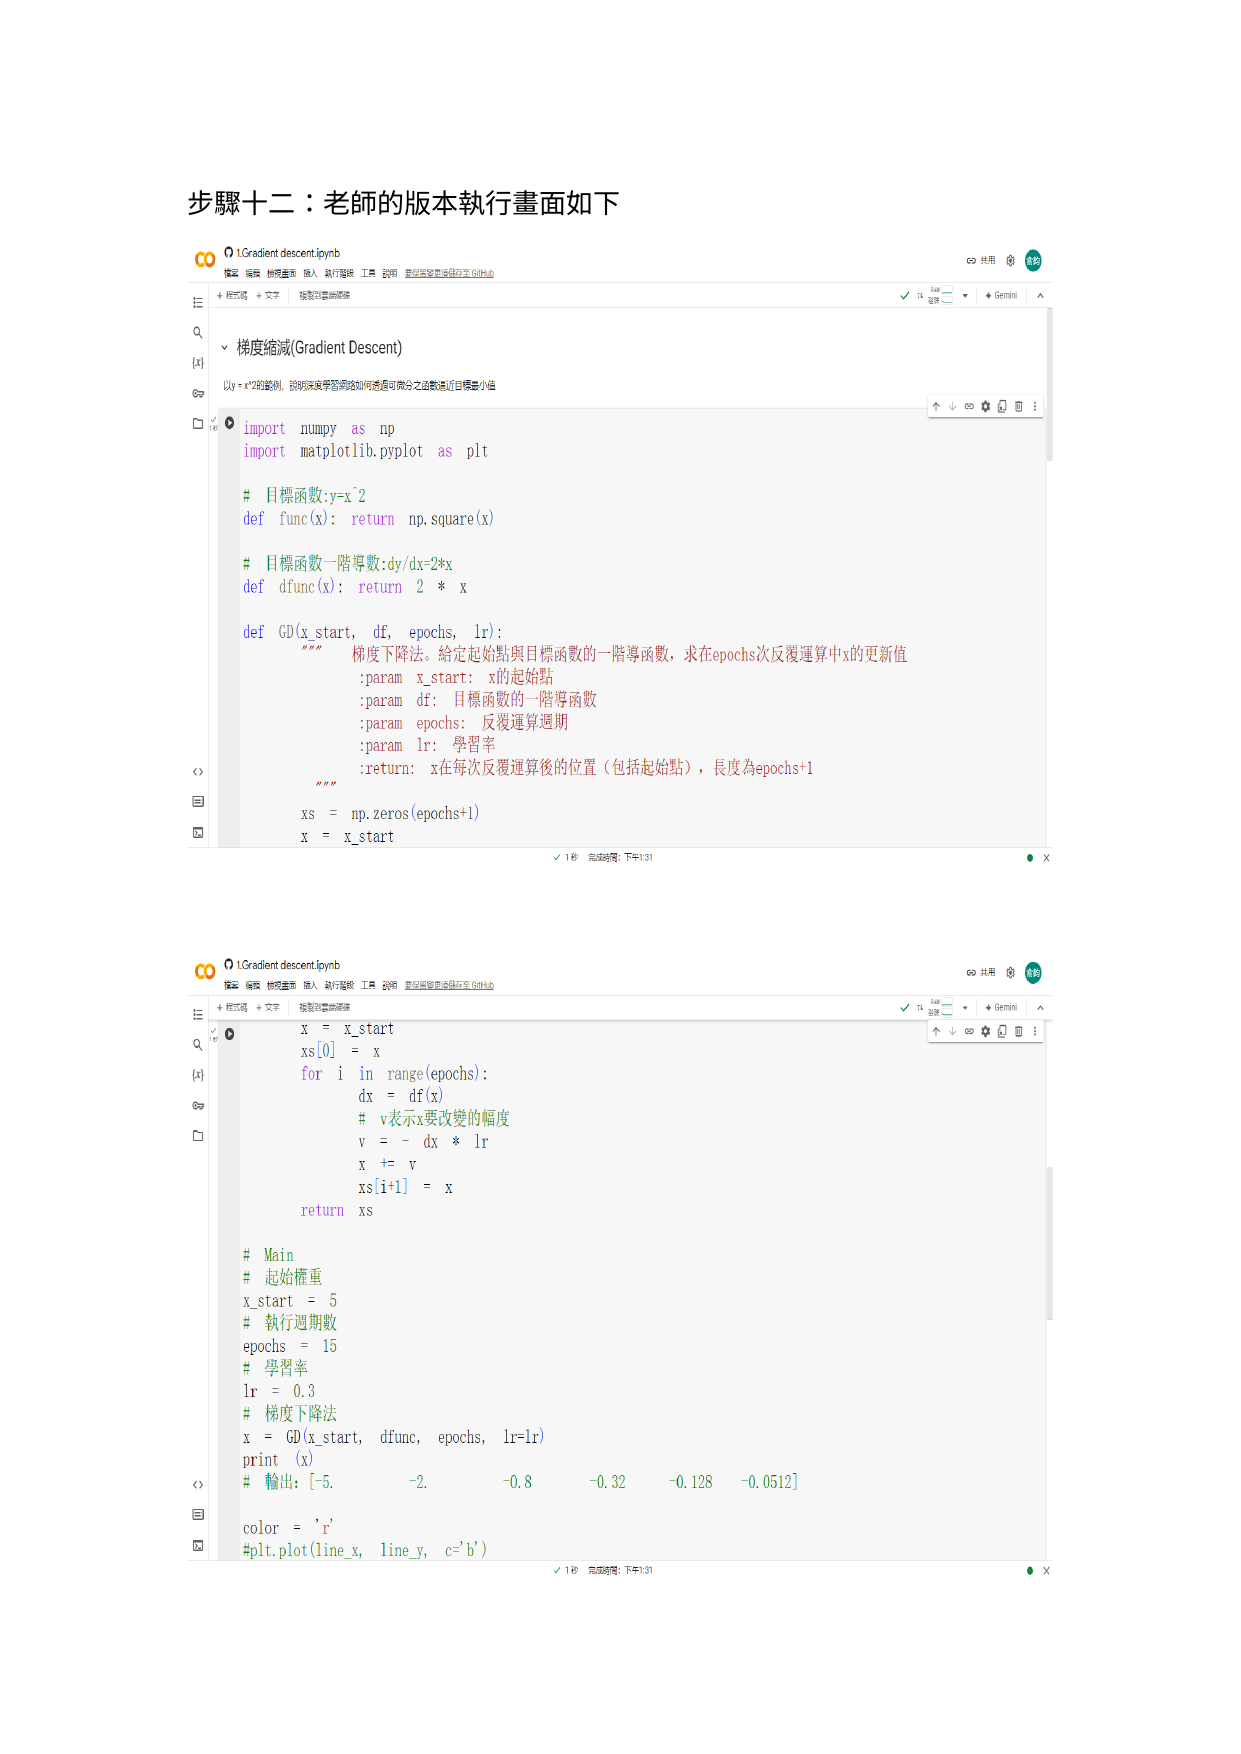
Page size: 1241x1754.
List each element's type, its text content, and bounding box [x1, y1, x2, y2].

text 步驟十二：老師的版本執行畫面如下 [187, 164, 1053, 239]
picture [187, 952, 1053, 1578]
picture [187, 239, 1053, 865]
